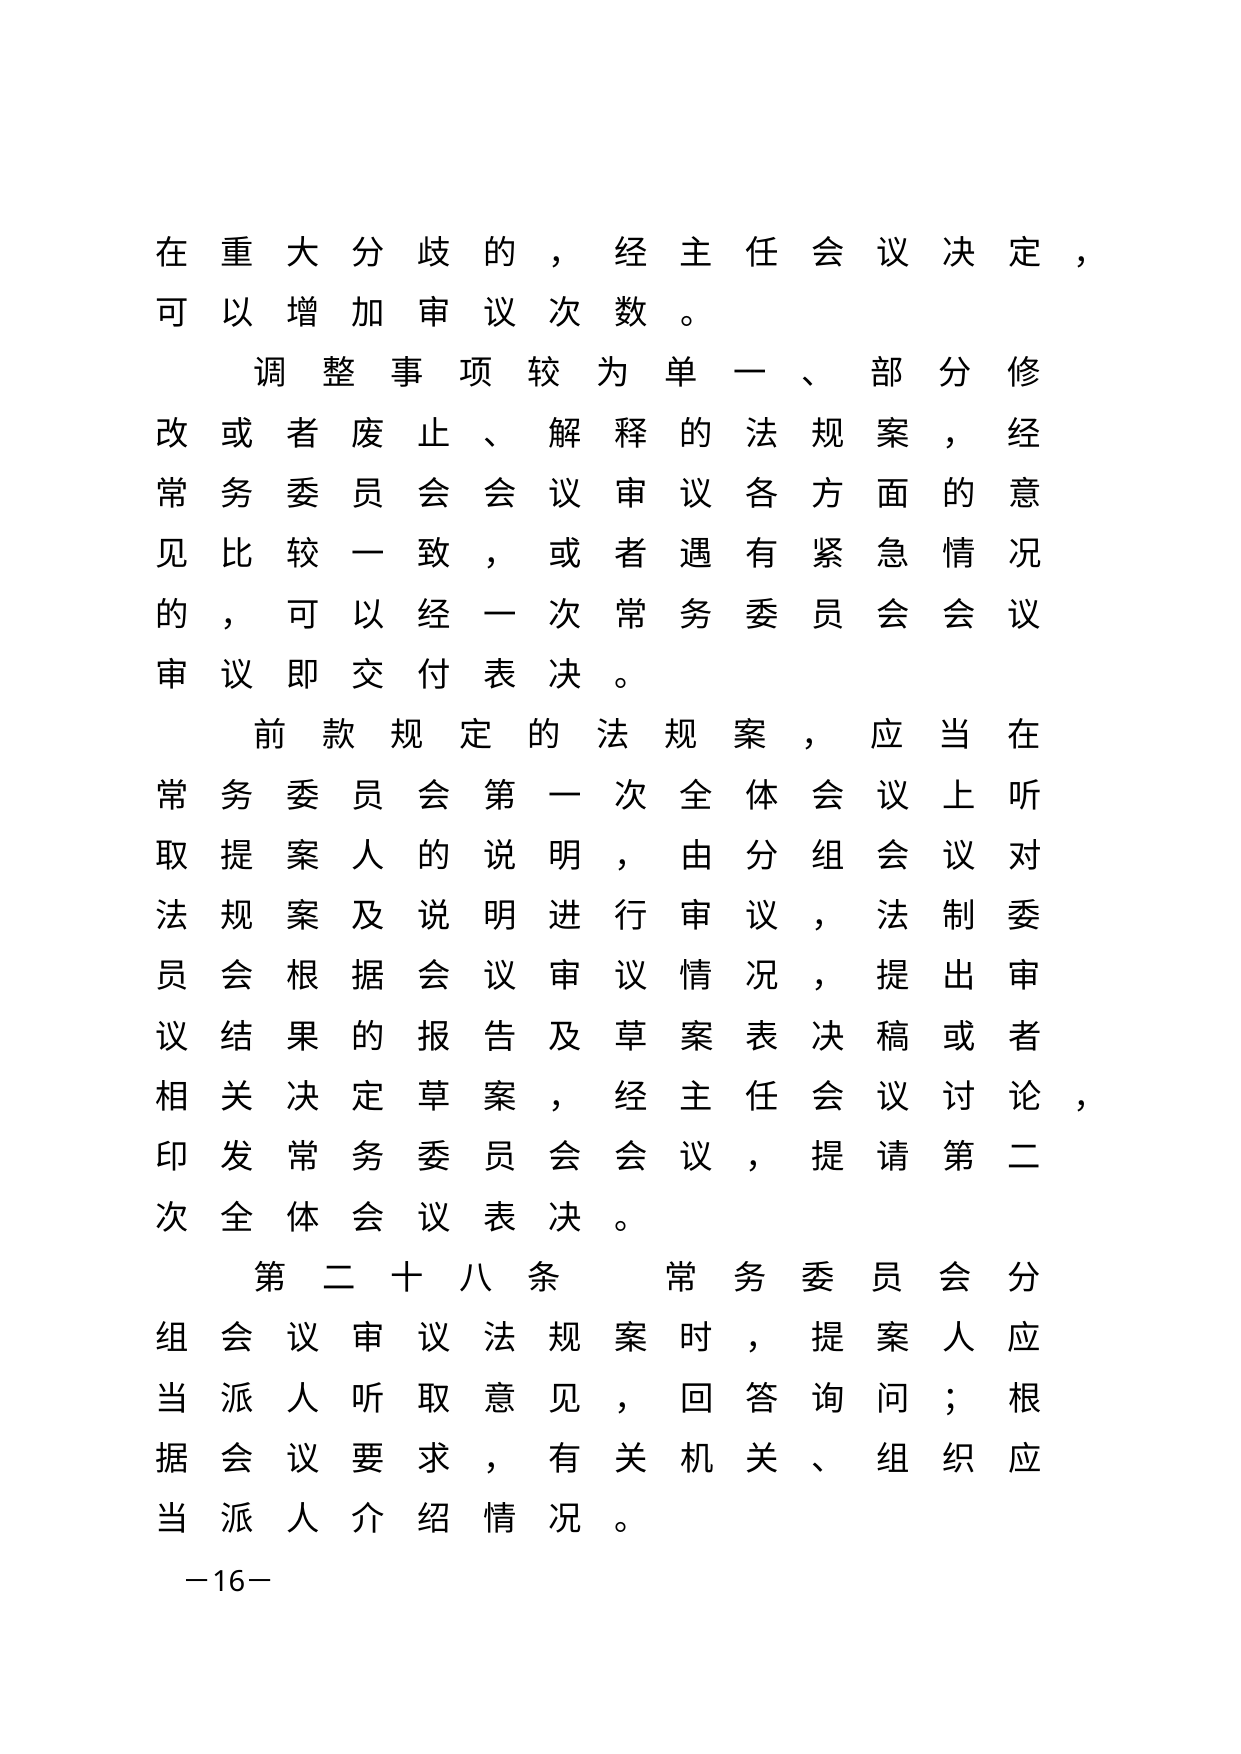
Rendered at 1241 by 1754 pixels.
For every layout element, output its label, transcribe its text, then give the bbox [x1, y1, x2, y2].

text 第二十八条 常务委员会分组会议审议法规案时，提案人应当派人听取意见，回答询问；根据会议要求，有关机关、组织应当派人介绍情况。 [155, 1245, 1073, 1546]
text 第二十七条 列入常务委员会会议议程的法规案，各方面意见比较一致的，可以经两次常务委员会会议审议后交付表决；法规案涉及经济社会发展重大事项、重大利益调整或各方面的意见存在重大分歧的，经主任会议决定，可以增加审议次数。 [155, 219, 1073, 340]
text 调整事项较为单一、部分修改或者废止、解释的法规案，经常务委员会会议审议各方面的意见比较一致，或者遇有紧急情况的，可以经一次常务委员会会议审议即交付表决。 [155, 340, 1073, 702]
text 前款规定的法规案，应当在常务委员会第一次全体会议上听取提案人的说明，由分组会议对法规案及说明进行审议，法制委员会根据会议审议情况，提出审议结果的报告及草案表决稿或者相关决定草案，经主任会议讨论，印发常务委员会会议，提请第二次全体会议表决。 [155, 702, 1073, 1245]
